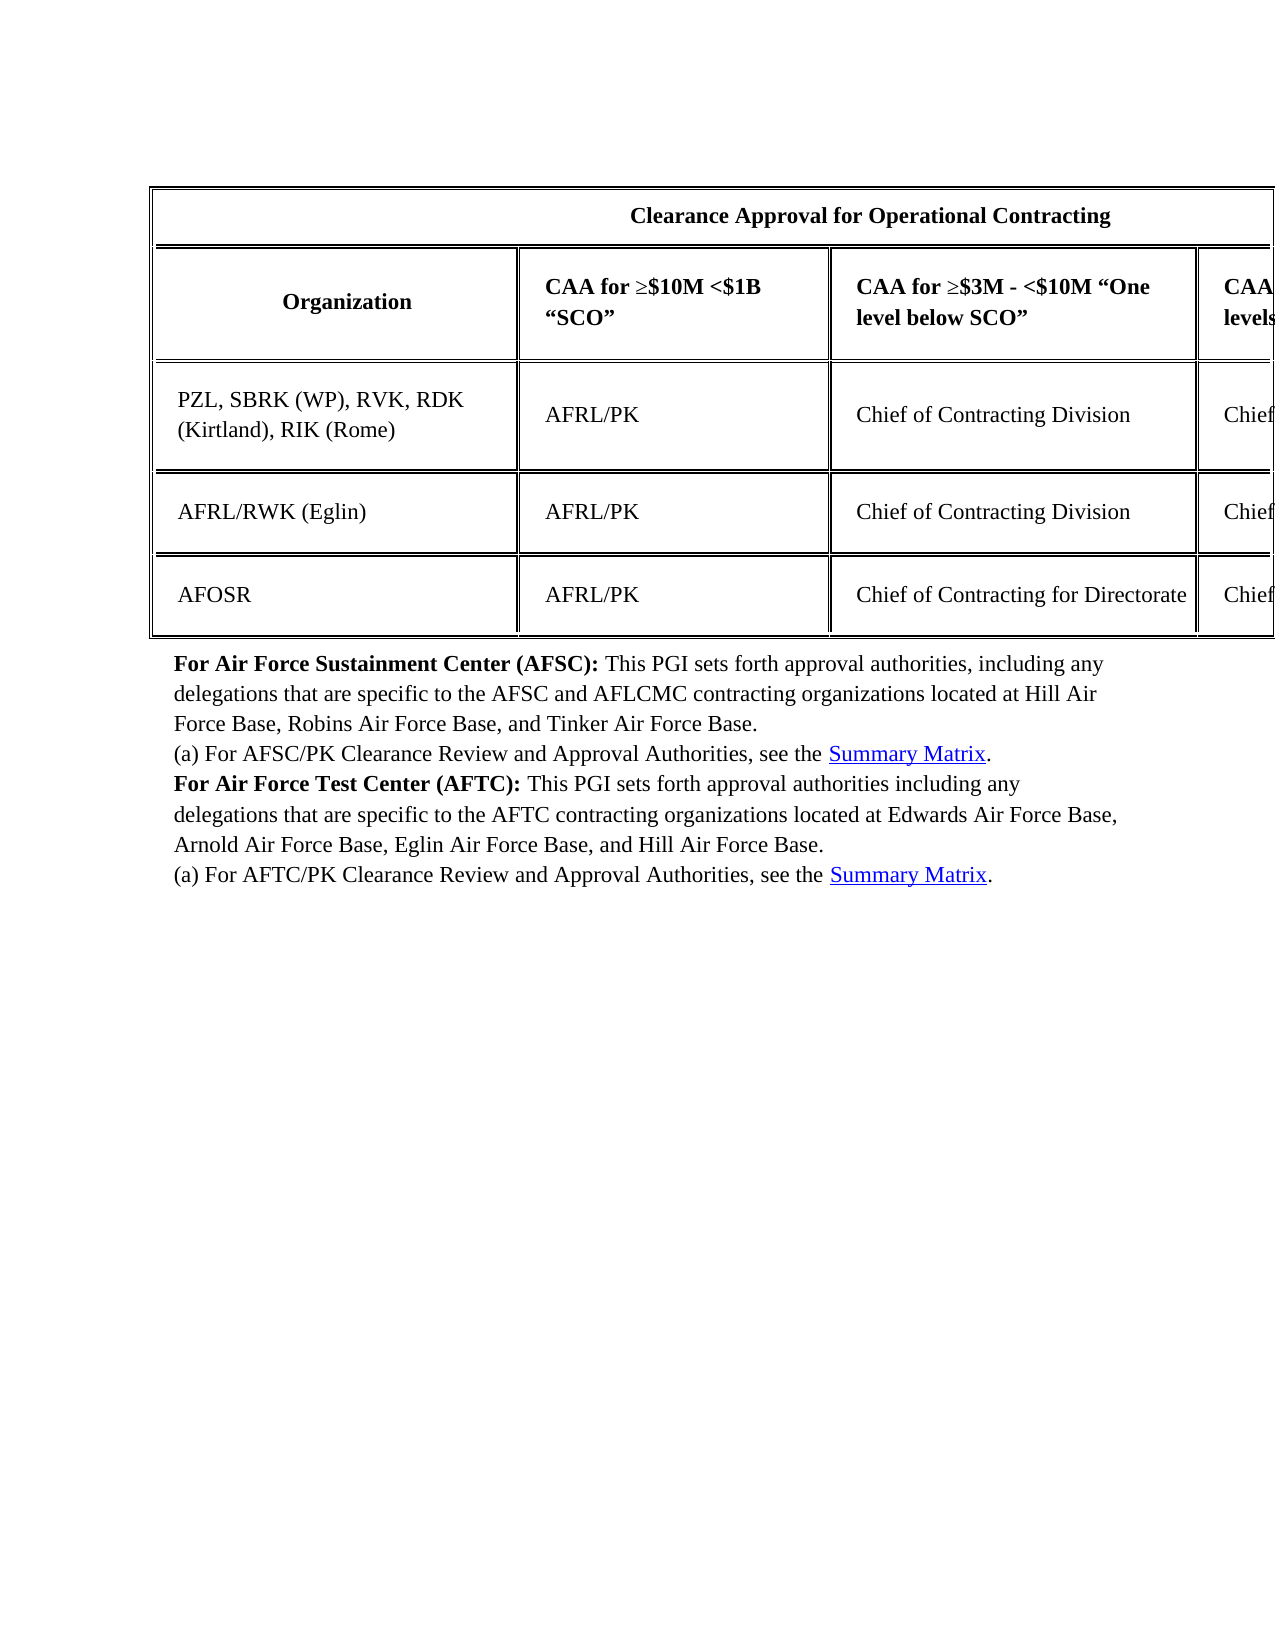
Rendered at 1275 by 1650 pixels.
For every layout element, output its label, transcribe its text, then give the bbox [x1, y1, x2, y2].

text (a) For AFSC/PK Clearance Review and Approval Authorities, see the Summary Matrix. [163, 730, 1135, 760]
table_cell Chief of Contracting Division [1197, 552, 1275, 635]
text (a) For AFTC/PK Clearance Review and Approval Authorities, see the Summary Matrix. [163, 851, 1135, 898]
text For Air Force Sustainment Center (AFSC): This PGI sets forth approval authorities, including any delegations that are specific to the AFSC and AFLCMC contracting organizations located at Hill Air Force Base, Robins Air Force Base, and Tinker Air Force Base. [163, 639, 1135, 730]
table_cell CAA for ≥$500K - <$3M “Two levels below SCO” [1197, 244, 1275, 358]
table_cell AFRL/RWK (Eglin) [151, 469, 518, 552]
table_cell Chief of Contracting Branch [1197, 359, 1275, 469]
table_cell CAA for ≥$3M - <$10M “One level below SCO” [832, 249, 1195, 358]
table_cell Chief of Contracting Division [832, 363, 1195, 469]
table_cell Chief of Contracting for Directorate [830, 557, 1197, 635]
table_cell AFOSR [151, 552, 518, 635]
text For Air Force Test Center (AFTC): This PGI sets forth approval authorities including any delegations that are specific to the AFTC contracting organizations located at Edwards Air Force Base, Arnold Air Force Base, Eglin Air Force Base, and Hill Air Force Base. [163, 760, 1135, 851]
table_cell Chief of Contracting Branch [1197, 469, 1275, 552]
table_cell Organization [151, 244, 518, 358]
table_cell AFRL/PK [518, 552, 830, 635]
table_cell PZL, SBRK (WP), RVK, RDK (Kirtland), RIK (Rome) [151, 359, 518, 469]
table_cell AFRL/PK [520, 363, 828, 469]
table_cell CAA for ≥$10M <$1B “SCO” [520, 249, 828, 358]
table_cell AFRL/PK [520, 474, 828, 552]
table_cell Chief of Contracting Division [832, 474, 1195, 552]
table_header Clearance Approval for Operational Contracting [153, 190, 1273, 244]
